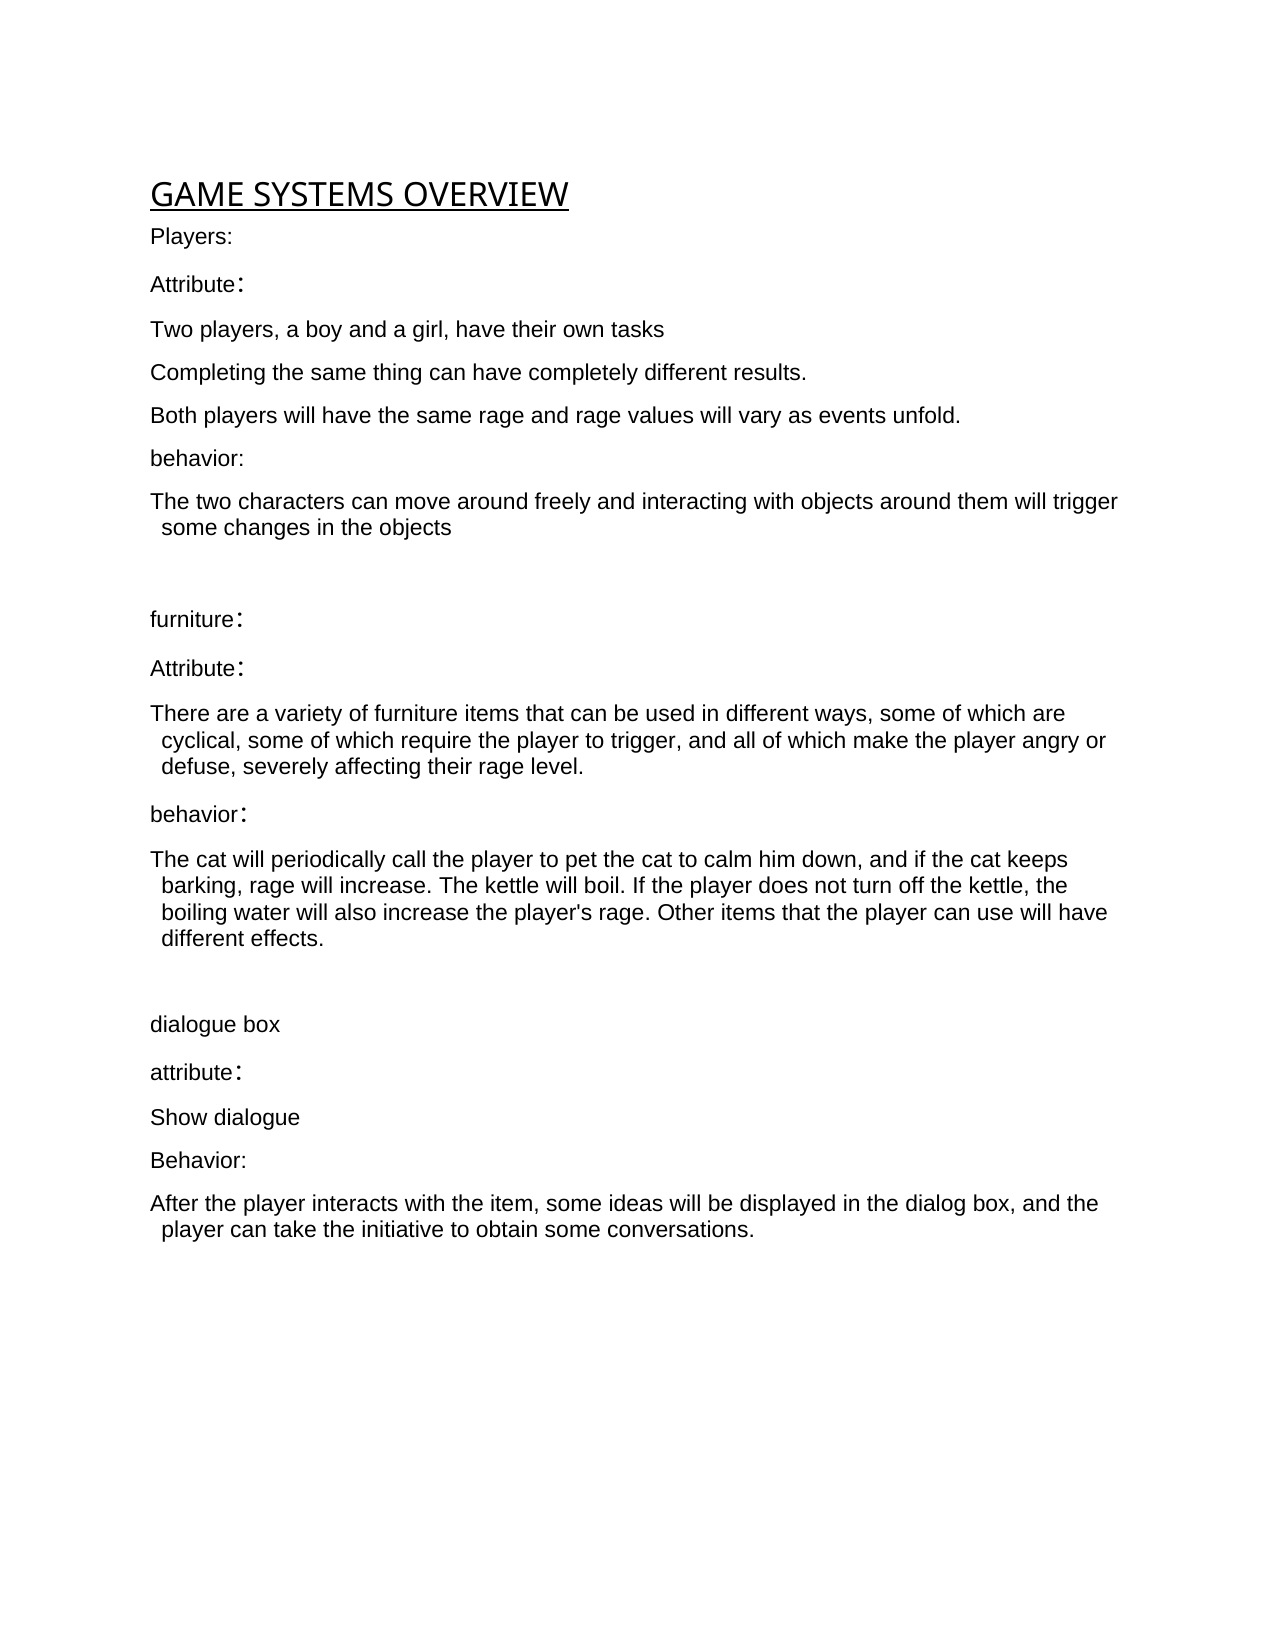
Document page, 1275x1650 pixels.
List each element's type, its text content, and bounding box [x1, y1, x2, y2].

list behavior: [150, 445, 1125, 471]
list attribute： [150, 1054, 1125, 1087]
list Players: [150, 223, 1125, 249]
list Attribute： [150, 650, 1125, 683]
list Behavior: [150, 1147, 1125, 1173]
list Attribute： [150, 266, 1125, 299]
list There are a variety of furniture items that can be used in different ways, some of which are cyclical, some of which require the player to trigger, and all of which make the player angry or defuse, severely affecting their rage level. [150, 700, 1125, 779]
list dialogue box [150, 1011, 1125, 1037]
list Show dialogue [150, 1104, 1125, 1130]
list Both players will have the same rage and rage values will vary as events unfold. [150, 402, 1125, 428]
list behavior： [150, 796, 1125, 829]
list The cat will periodically call the player to pet the cat to calm him down, and if the cat keeps barking, rage will increase. The kettle will boil. If the player does not turn off the kettle, the boiling water will also increase the player's rage. Other items that the player can use will have different effects. [150, 846, 1125, 951]
list After the player interacts with the item, some ideas will be displayed in the dialog box, and the player can take the initiative to obtain some conversations. [150, 1190, 1125, 1243]
list Two players, a boy and a girl, have their own tasks [150, 316, 1125, 342]
list Completing the same thing can have completely different results. [150, 359, 1125, 385]
list furniture： [150, 600, 1125, 634]
list The two characters can move around freely and interacting with objects around them will trigger some changes in the objects [150, 488, 1125, 541]
text GAME SYSTEMS OVERVIEW [150, 171, 1125, 216]
